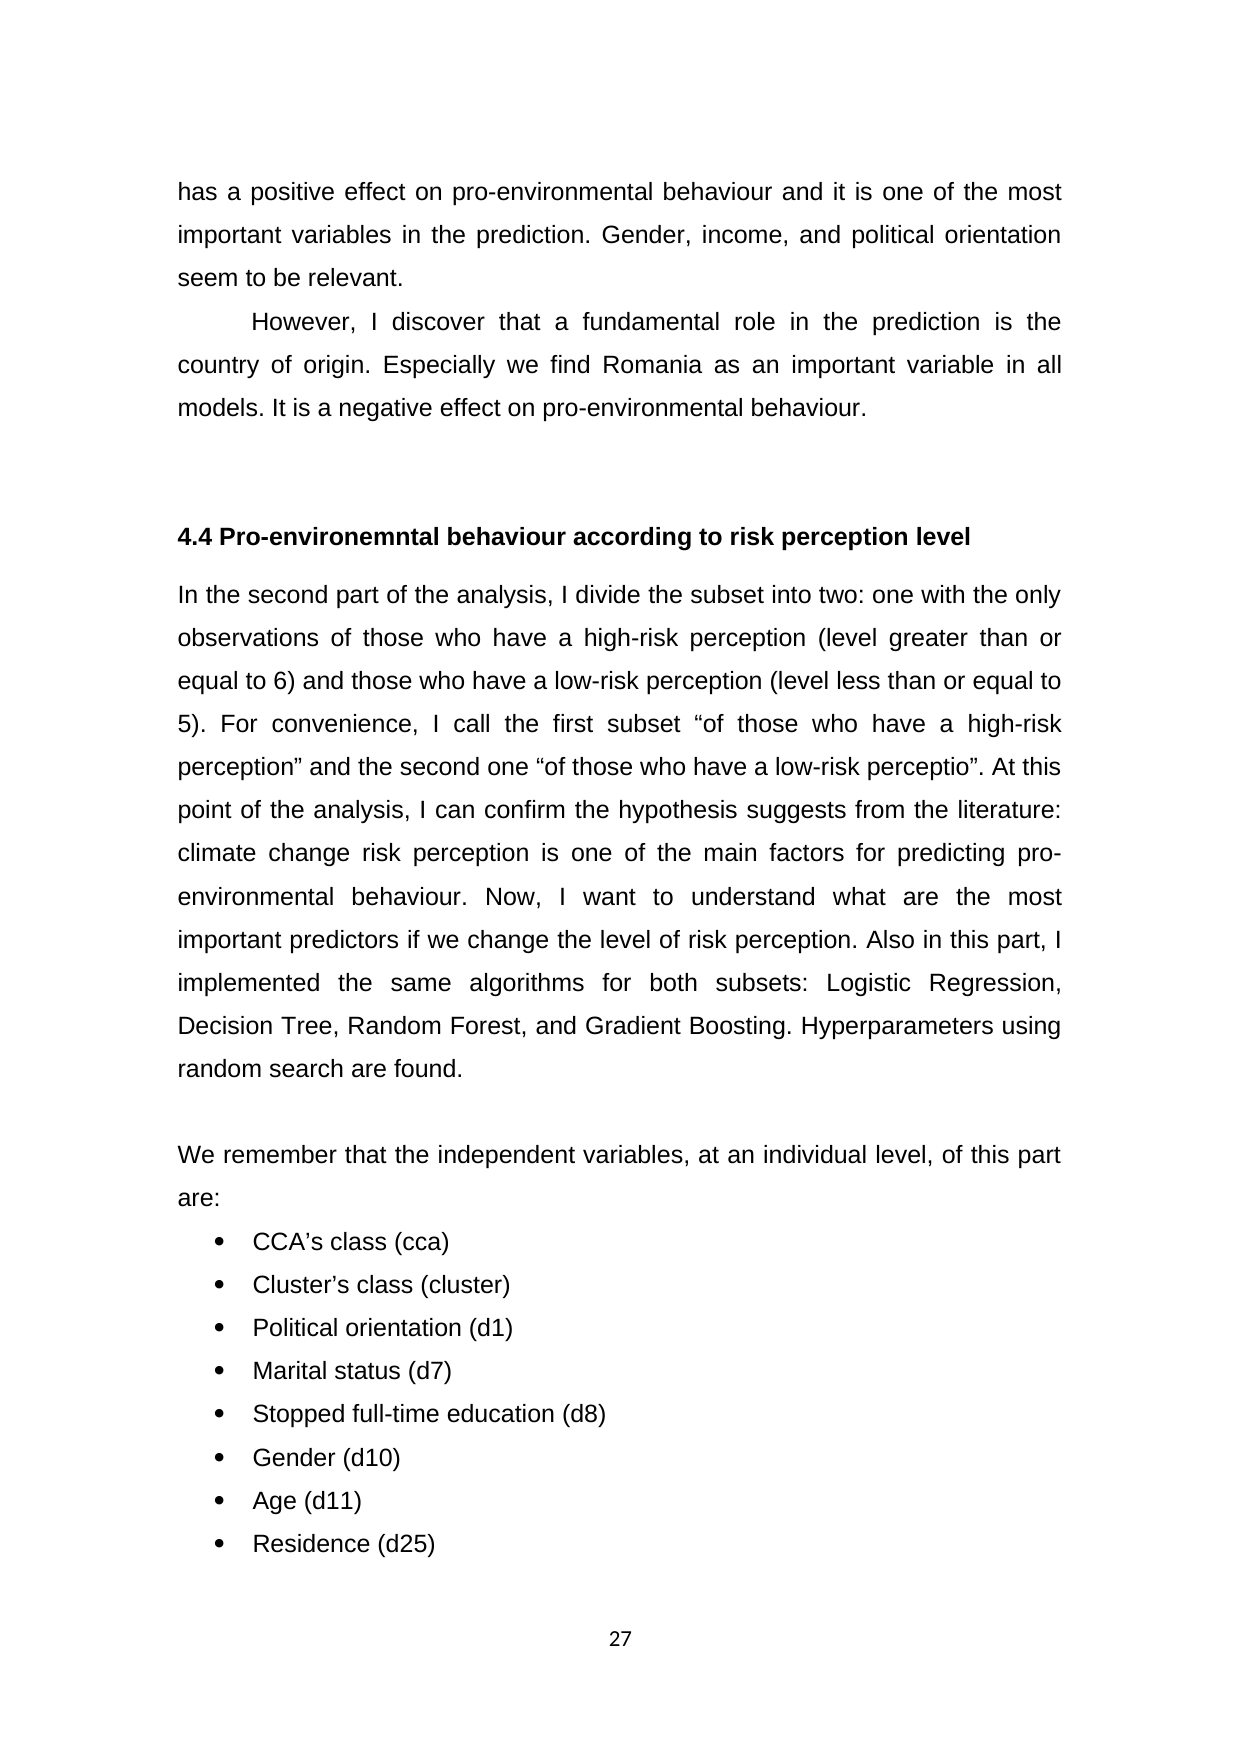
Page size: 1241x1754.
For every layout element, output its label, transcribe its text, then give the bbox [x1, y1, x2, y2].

list Political orientation (d1) [215, 1313, 1063, 1342]
list Cluster’s class (cluster) [215, 1270, 1063, 1299]
text We remember that the independent variables, at an individual level, of this part are: [177, 1140, 1063, 1212]
list Stopped full-time education (d8) [215, 1399, 1063, 1428]
list CCA’s class (cca) [215, 1227, 1063, 1255]
list Age (d11) [215, 1486, 1063, 1515]
text However, I discover that a fundamental role in the prediction is the country of origin. Especially we find Romania as an important variable in all models. It is a negative effect on pro-environmental behaviour. [177, 307, 1063, 422]
list Marital status (d7) [215, 1356, 1063, 1385]
text In the second part of the analysis, I divide the subset into two: one with the only observations of those who have a high-risk perception (level greater than or equal to 6) and those who have a low-risk perception (level less than or equal to 5). For convenience, I call the first subset “of those who have a high-risk perception” and the second one “of those who have a low-risk perceptio”. At this point of the analysis, I can confirm the hypothesis suggests from the literature: climate change risk perception is one of the main factors for predicting pro-environmental behaviour. Now, I want to understand what are the most important predictors if we change the level of risk perception. Also in this part, I implemented the same algorithms for both subsets: Logistic Regression, Decision Tree, Random Forest, and Gradient Boosting. Hyperparameters using random search are found. [177, 580, 1063, 1083]
list Residence (d25) [215, 1529, 1063, 1558]
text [177, 177, 1063, 292]
list Gender (d10) [215, 1443, 1063, 1472]
text 4.4 Pro-environemntal behaviour according to risk perception level [177, 522, 1063, 551]
